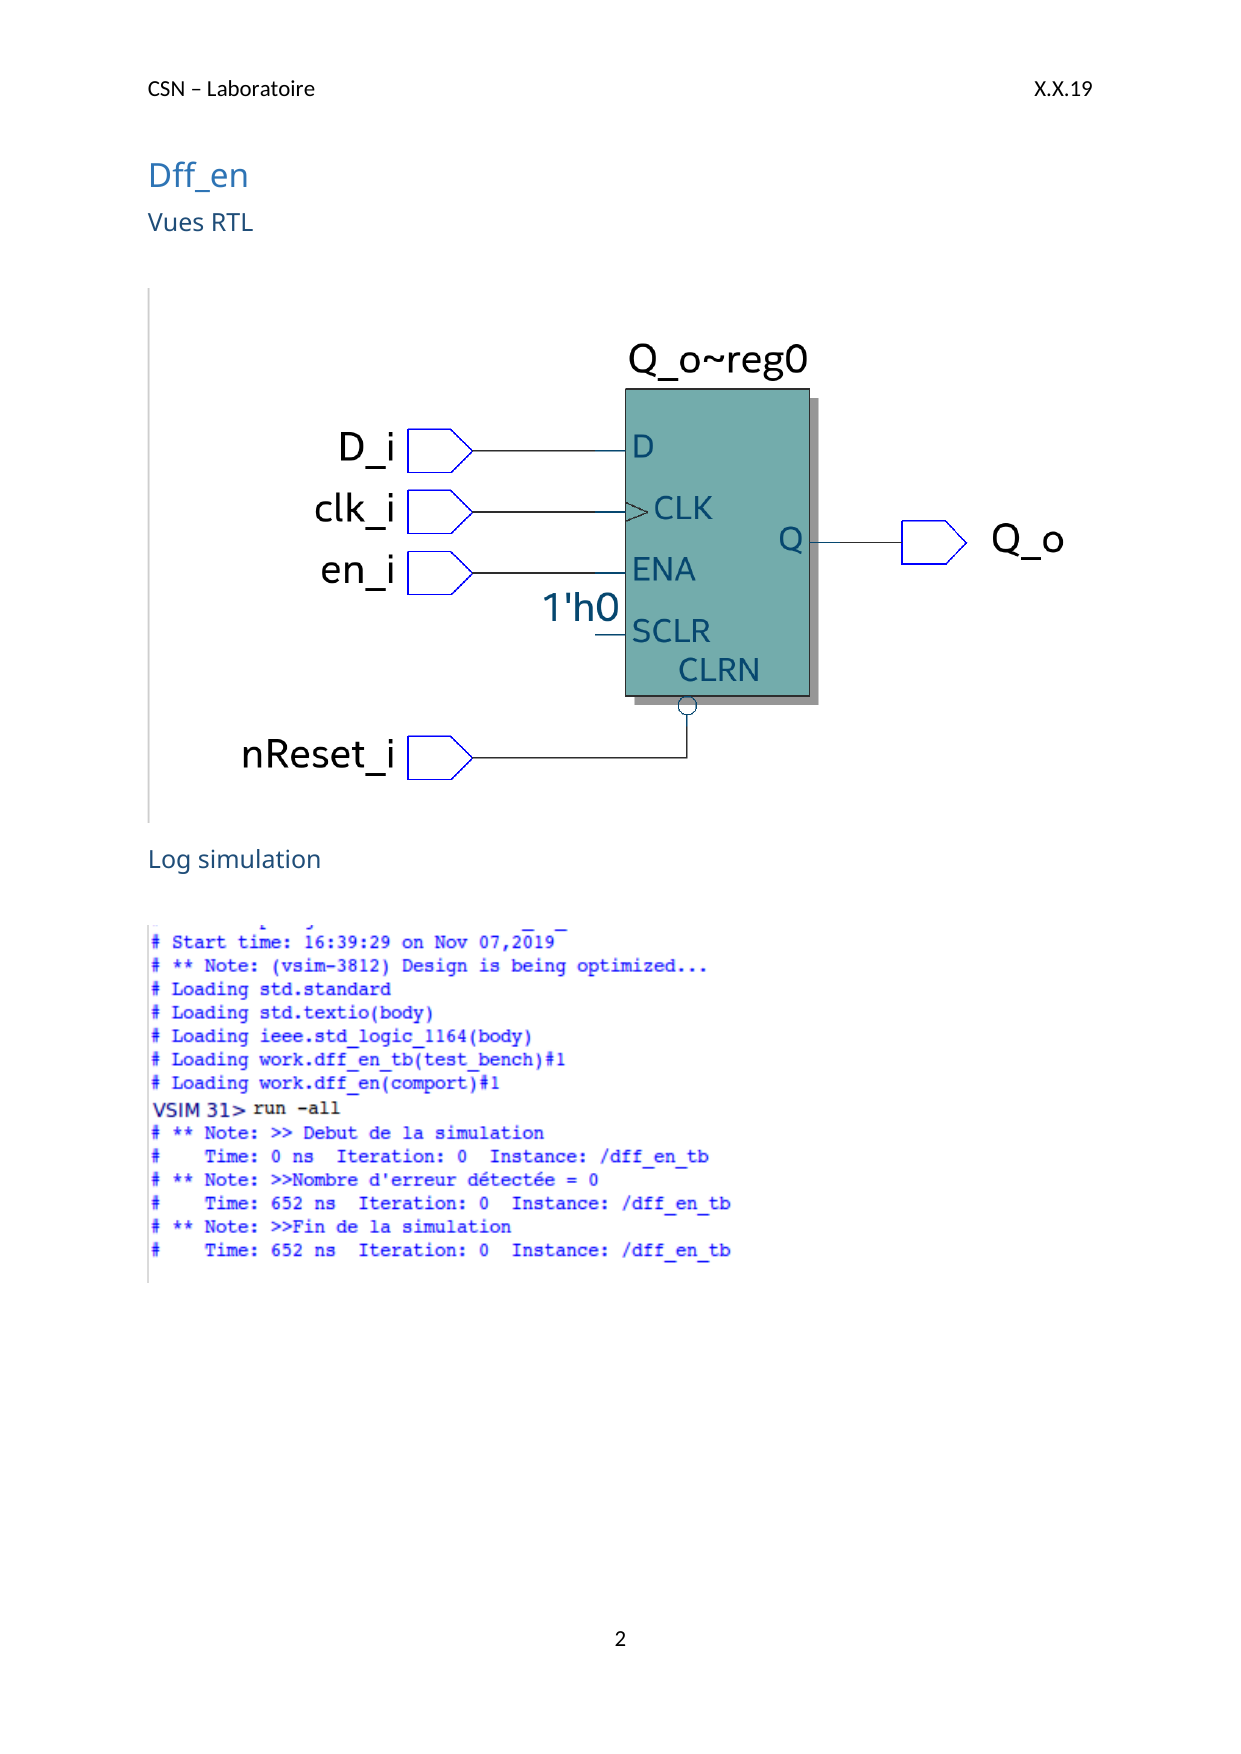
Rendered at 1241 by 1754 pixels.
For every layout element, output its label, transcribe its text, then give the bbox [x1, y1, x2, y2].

picture [147, 925, 793, 1283]
picture [147, 288, 1093, 823]
subtitle Vues RTL [148, 205, 1093, 239]
subtitle Dff_en [148, 152, 1093, 197]
subtitle Log simulation [148, 842, 1093, 876]
